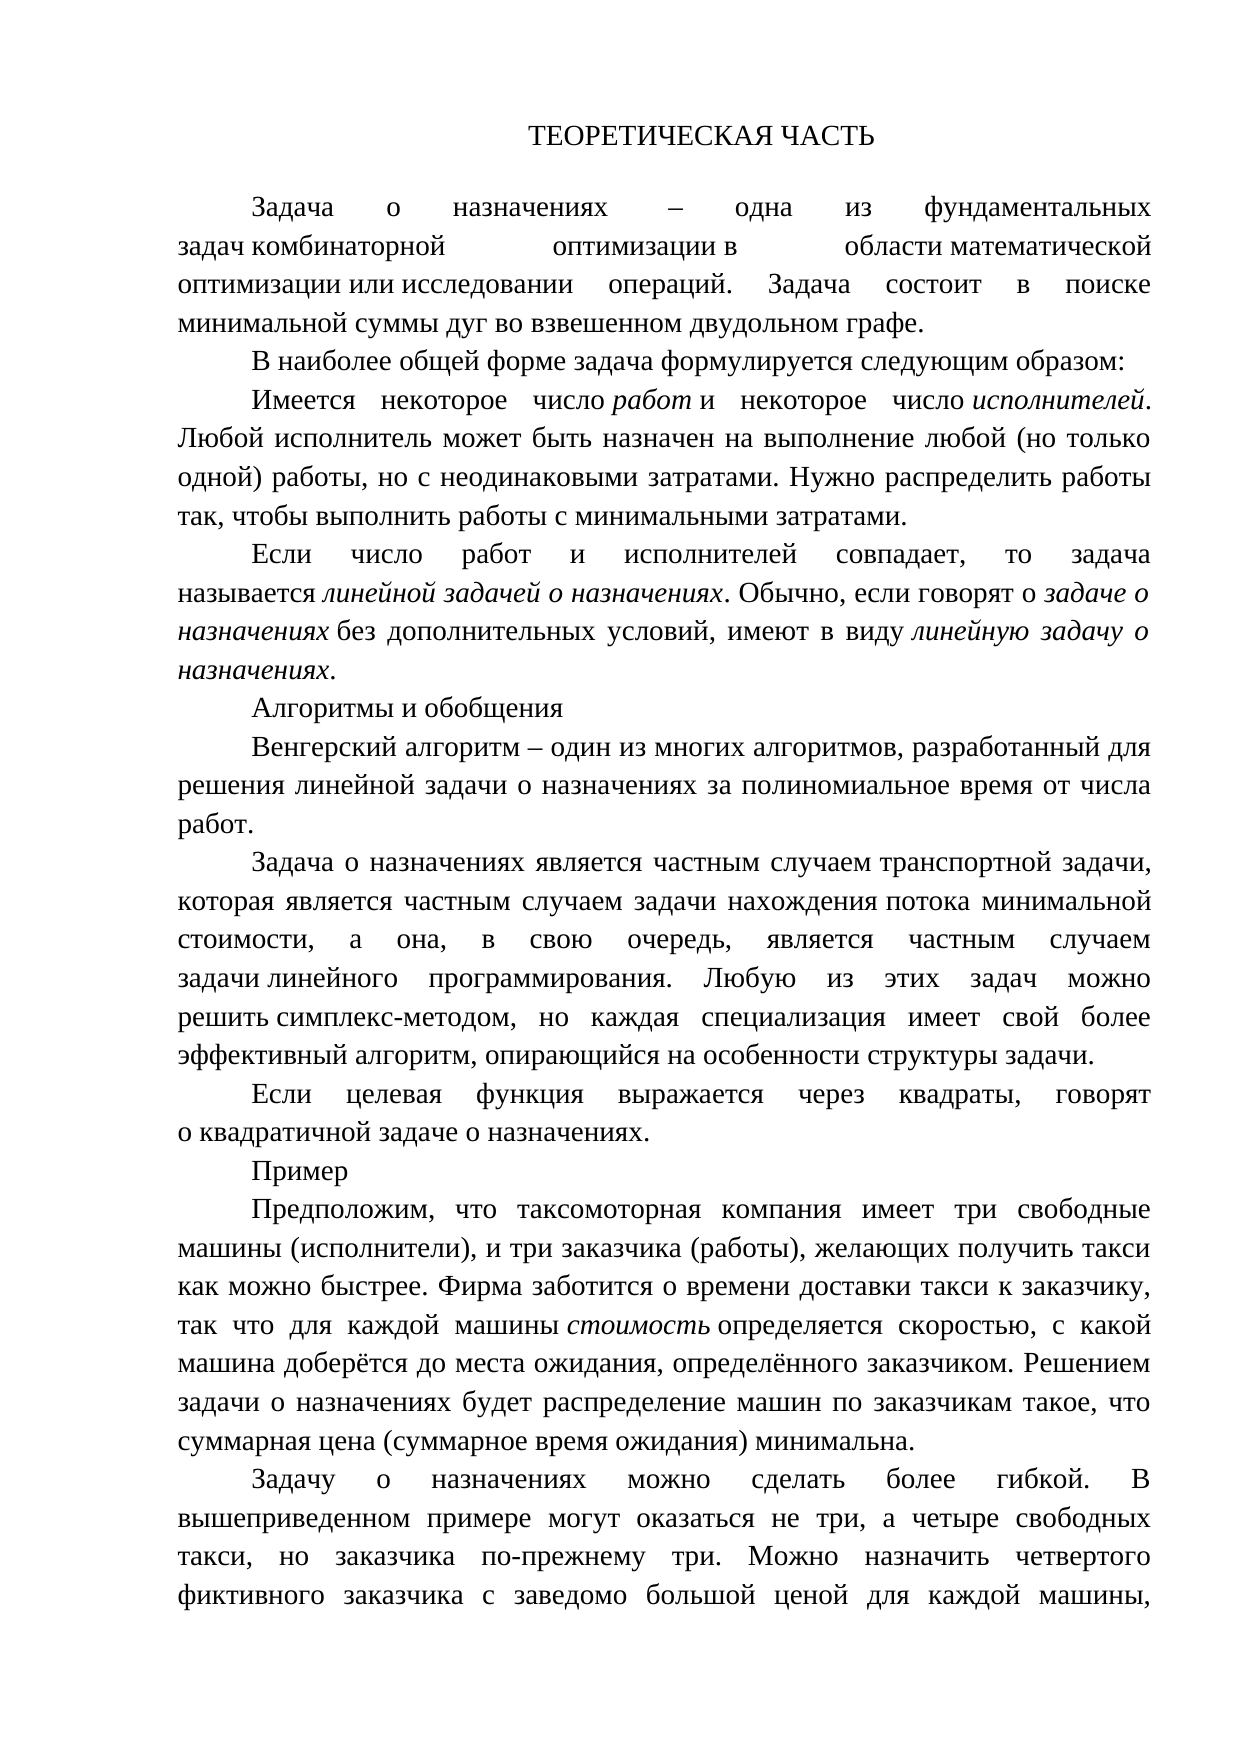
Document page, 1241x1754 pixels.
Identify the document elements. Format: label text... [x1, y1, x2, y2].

text Пример [177, 1153, 1152, 1186]
text ТЕОРЕТИЧЕСКАЯ ЧАСТЬ [177, 118, 1152, 152]
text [177, 1461, 1152, 1610]
text Задача о назначениях – одна из фундаментальных задач комбинаторной оптимизации в области математической оптимизации или исследовании операций. Задача состоит в поиске минимальной суммы дуг во взвешенном двудольном графе. [177, 189, 1152, 338]
text В наиболее общей форме задача формулируется следующим образом: [177, 343, 1152, 377]
text Если целевая функция выражается через квадраты, говорят о квадратичной задаче о назначениях. [177, 1076, 1152, 1148]
text Предположим, что таксомоторная компания имеет три свободные машины (исполнители), и три заказчика (работы), желающих получить такси как можно быстрее. Фирма заботится о времени доставки такси к заказчику, так что для каждой машины стоимость определяется скоростью, с какой машина доберётся до места ожидания, определённого заказчиком. Решением задачи о назначениях будет распределение машин по заказчикам такое, что суммарная цена (суммарное время ожидания) минимальна. [177, 1191, 1152, 1456]
text Если число работ и исполнителей совпадает, то задача называется линейной задачей о назначениях. Обычно, если говорят о задаче о назначениях без дополнительных условий, имеют в виду линейную задачу о назначениях. [177, 536, 1152, 685]
text Задача о назначениях является частным случаем транспортной задачи, которая является частным случаем задачи нахождения потока минимальной стоимости, а она, в свою очередь, является частным случаем задачи линейного программирования. Любую из этих задач можно решить симплекс-методом, но каждая специализация имеет свой более эффективный алгоритм, опирающийся на особенности структуры задачи. [177, 844, 1152, 1071]
text Имеется некоторое число работ и некоторое число исполнителей. Любой исполнитель может быть назначен на выполнение любой (но только одной) работы, но с неодинаковыми затратами. Нужно распределить работы так, чтобы выполнить работы с минимальными затратами. [177, 382, 1152, 531]
text Венгерский алгоритм – один из многих алгоритмов, разработанный для решения линейной задачи о назначениях за полиномиальное время от числа работ. [177, 729, 1152, 839]
text Алгоритмы и обобщения [177, 690, 1152, 724]
